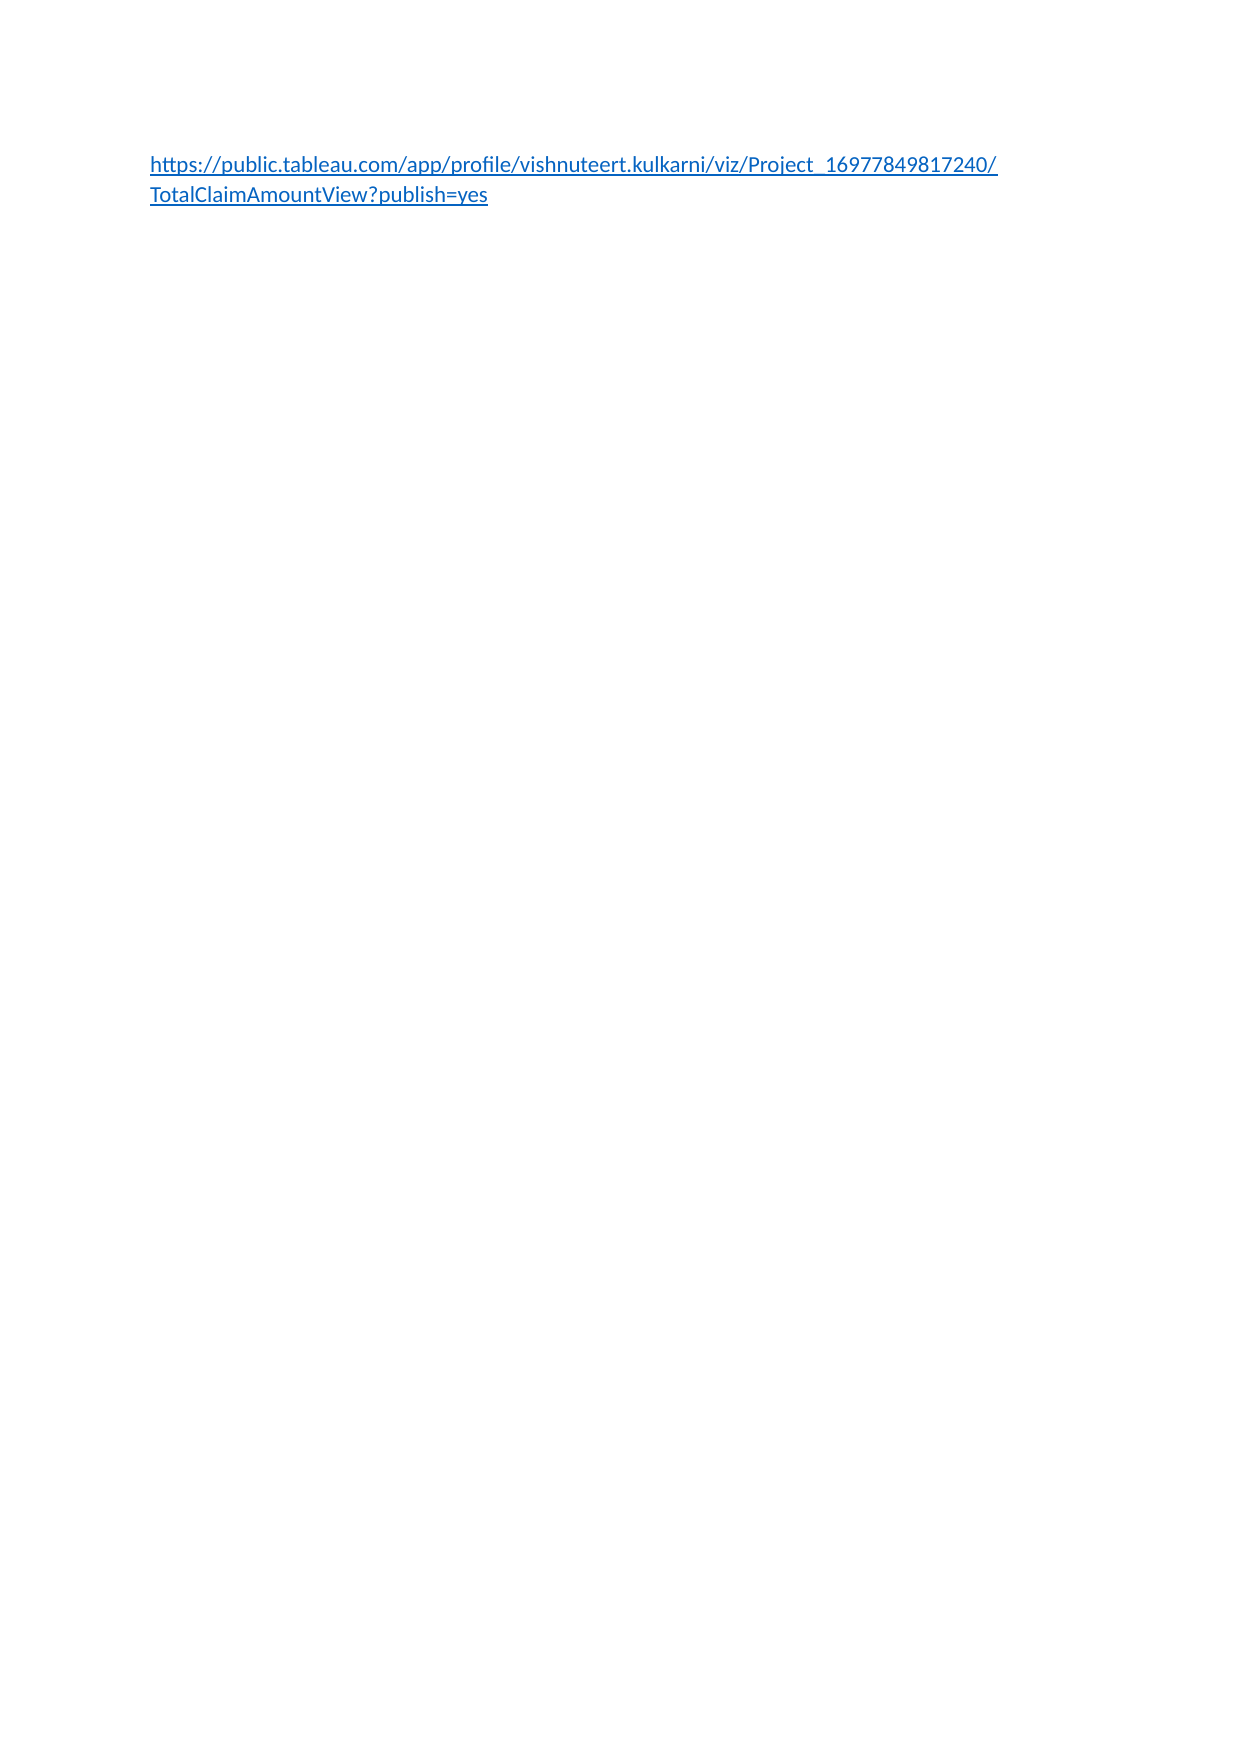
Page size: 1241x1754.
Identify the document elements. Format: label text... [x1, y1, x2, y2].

text https://public.tableau.com/app/profile/vishnuteert.kulkarni/viz/Project_16977849817240/TotalClaimAmountView?publish=yes [150, 150, 1090, 208]
